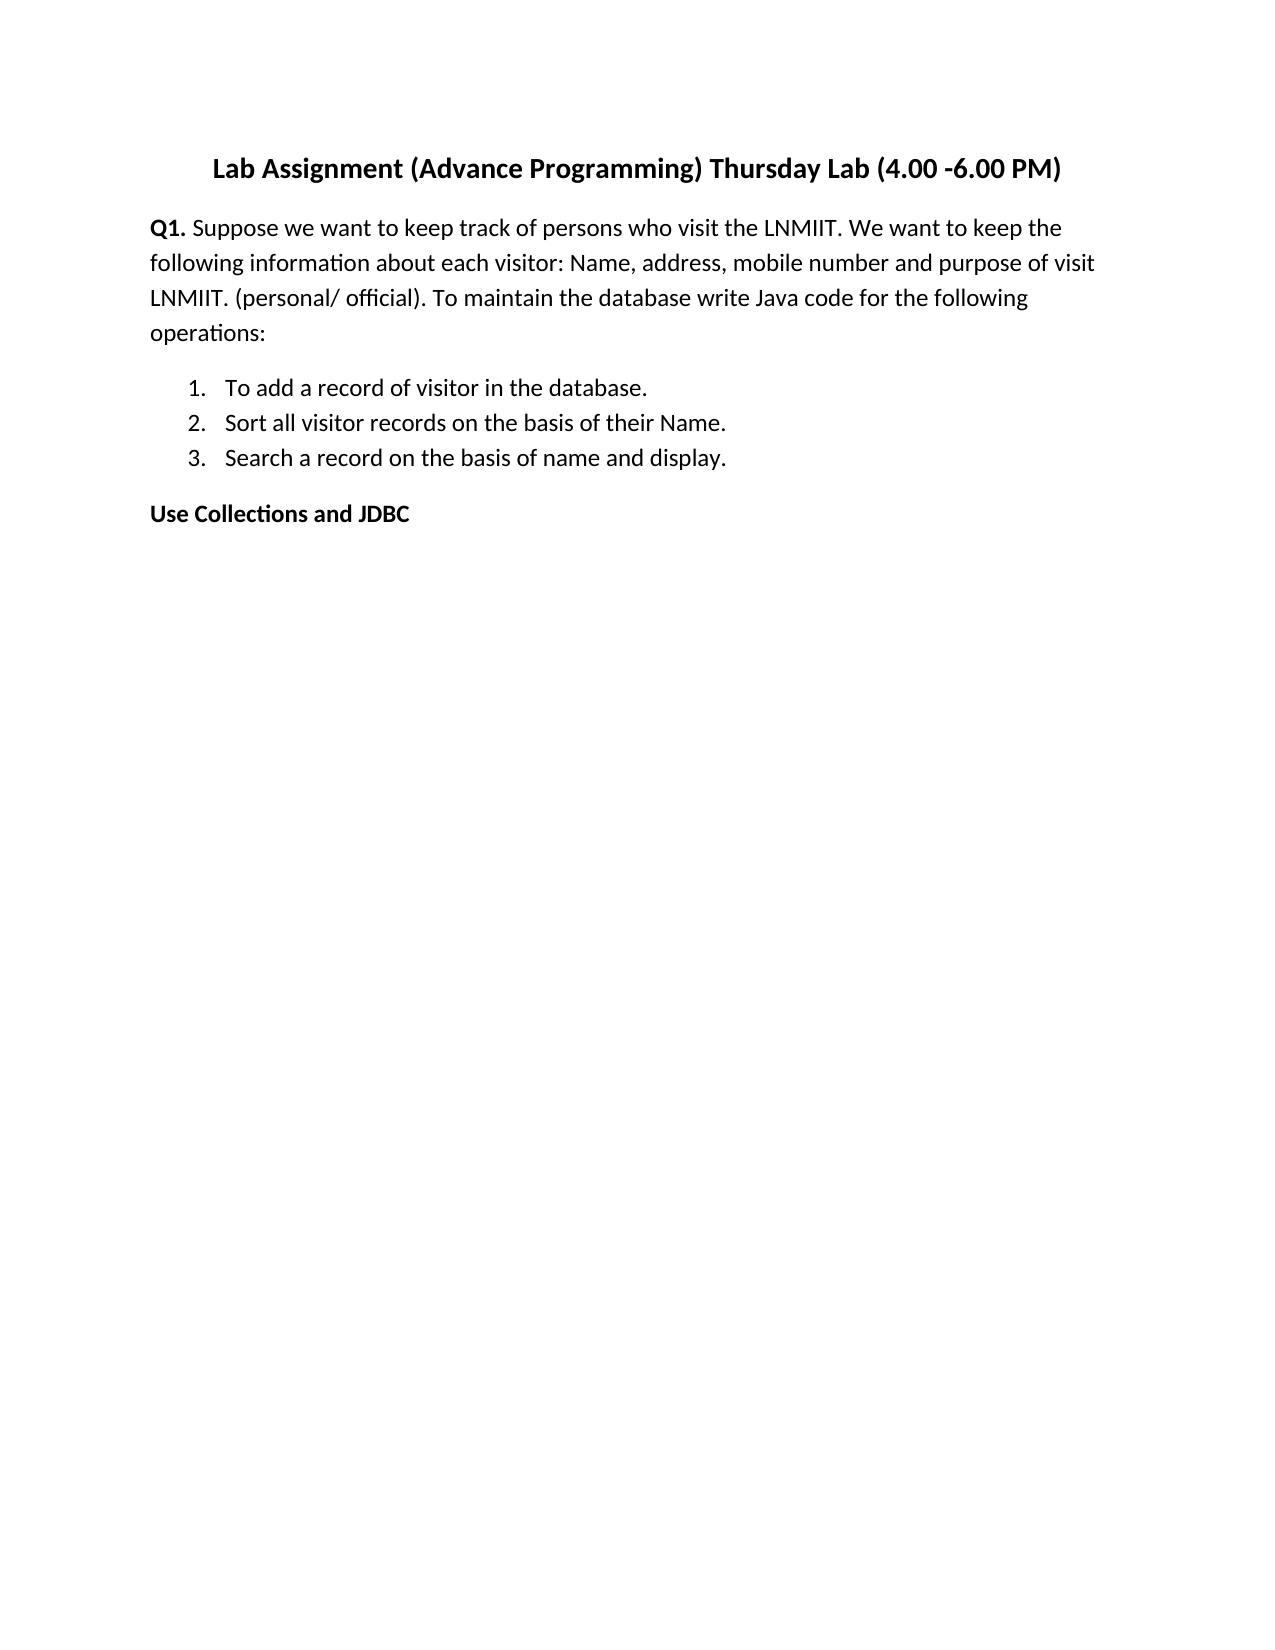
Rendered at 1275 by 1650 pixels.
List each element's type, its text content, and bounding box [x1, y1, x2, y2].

text Use Collections and JDBC [150, 498, 1125, 529]
list Search a record on the basis of name and display. [187, 443, 1125, 473]
text Q1. Suppose we want to keep track of persons who visit the LNMIIT. We want to keep the following information about each visitor: Name, address, mobile number and purpose of visit LNMIIT. (personal/ official). To maintain the database write Java code for the following operations: [150, 212, 1125, 347]
list Sort all visitor records on the basis of their Name. [187, 408, 1125, 438]
text Lab Assignment (Advance Programming) Thursday Lab (4.00 -6.00 PM) [150, 150, 1125, 186]
list To add a record of visitor in the database. [187, 373, 1125, 403]
